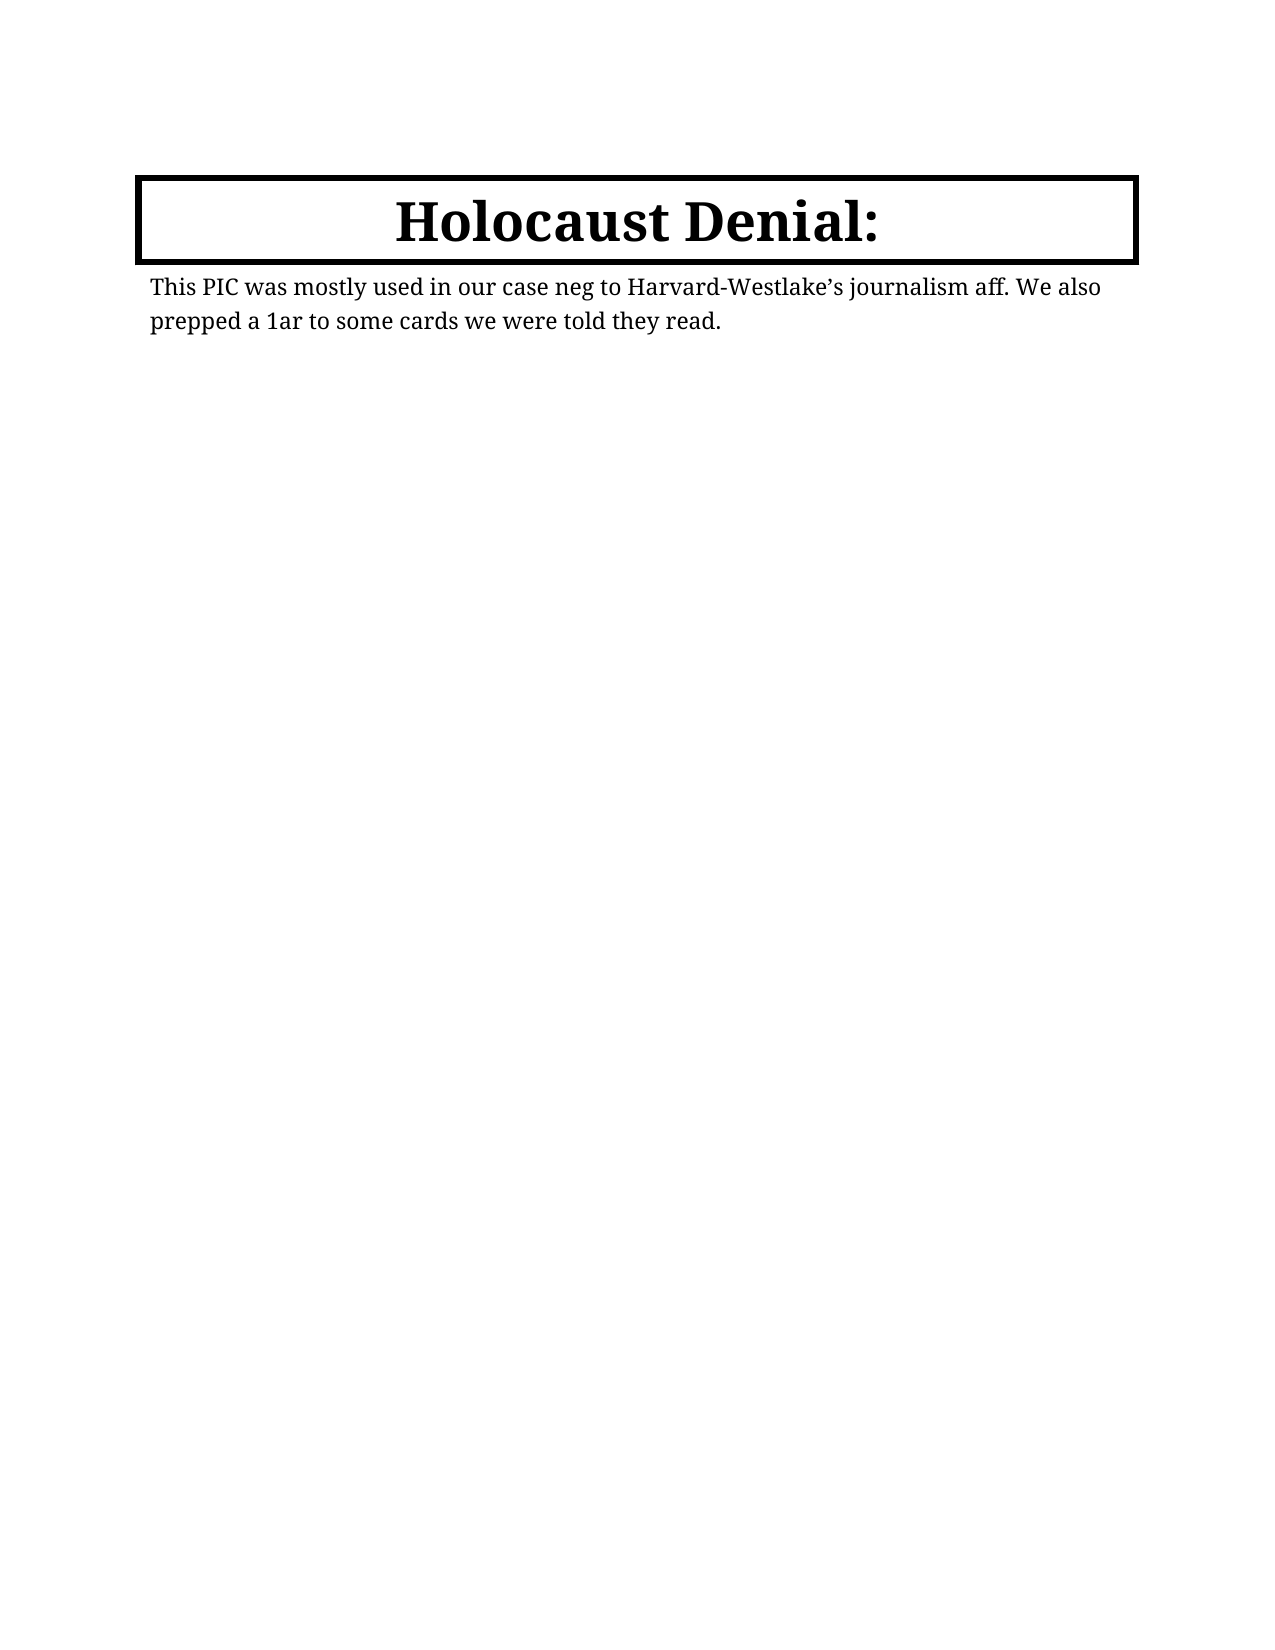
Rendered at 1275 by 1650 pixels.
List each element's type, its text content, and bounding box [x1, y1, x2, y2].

subtitle Holocaust Denial: [142, 181, 1133, 259]
text This PIC was mostly used in our case neg to Harvard-Westlake’s journalism aff. We also prepped a 1ar to some cards we were told they read. [150, 271, 1125, 336]
